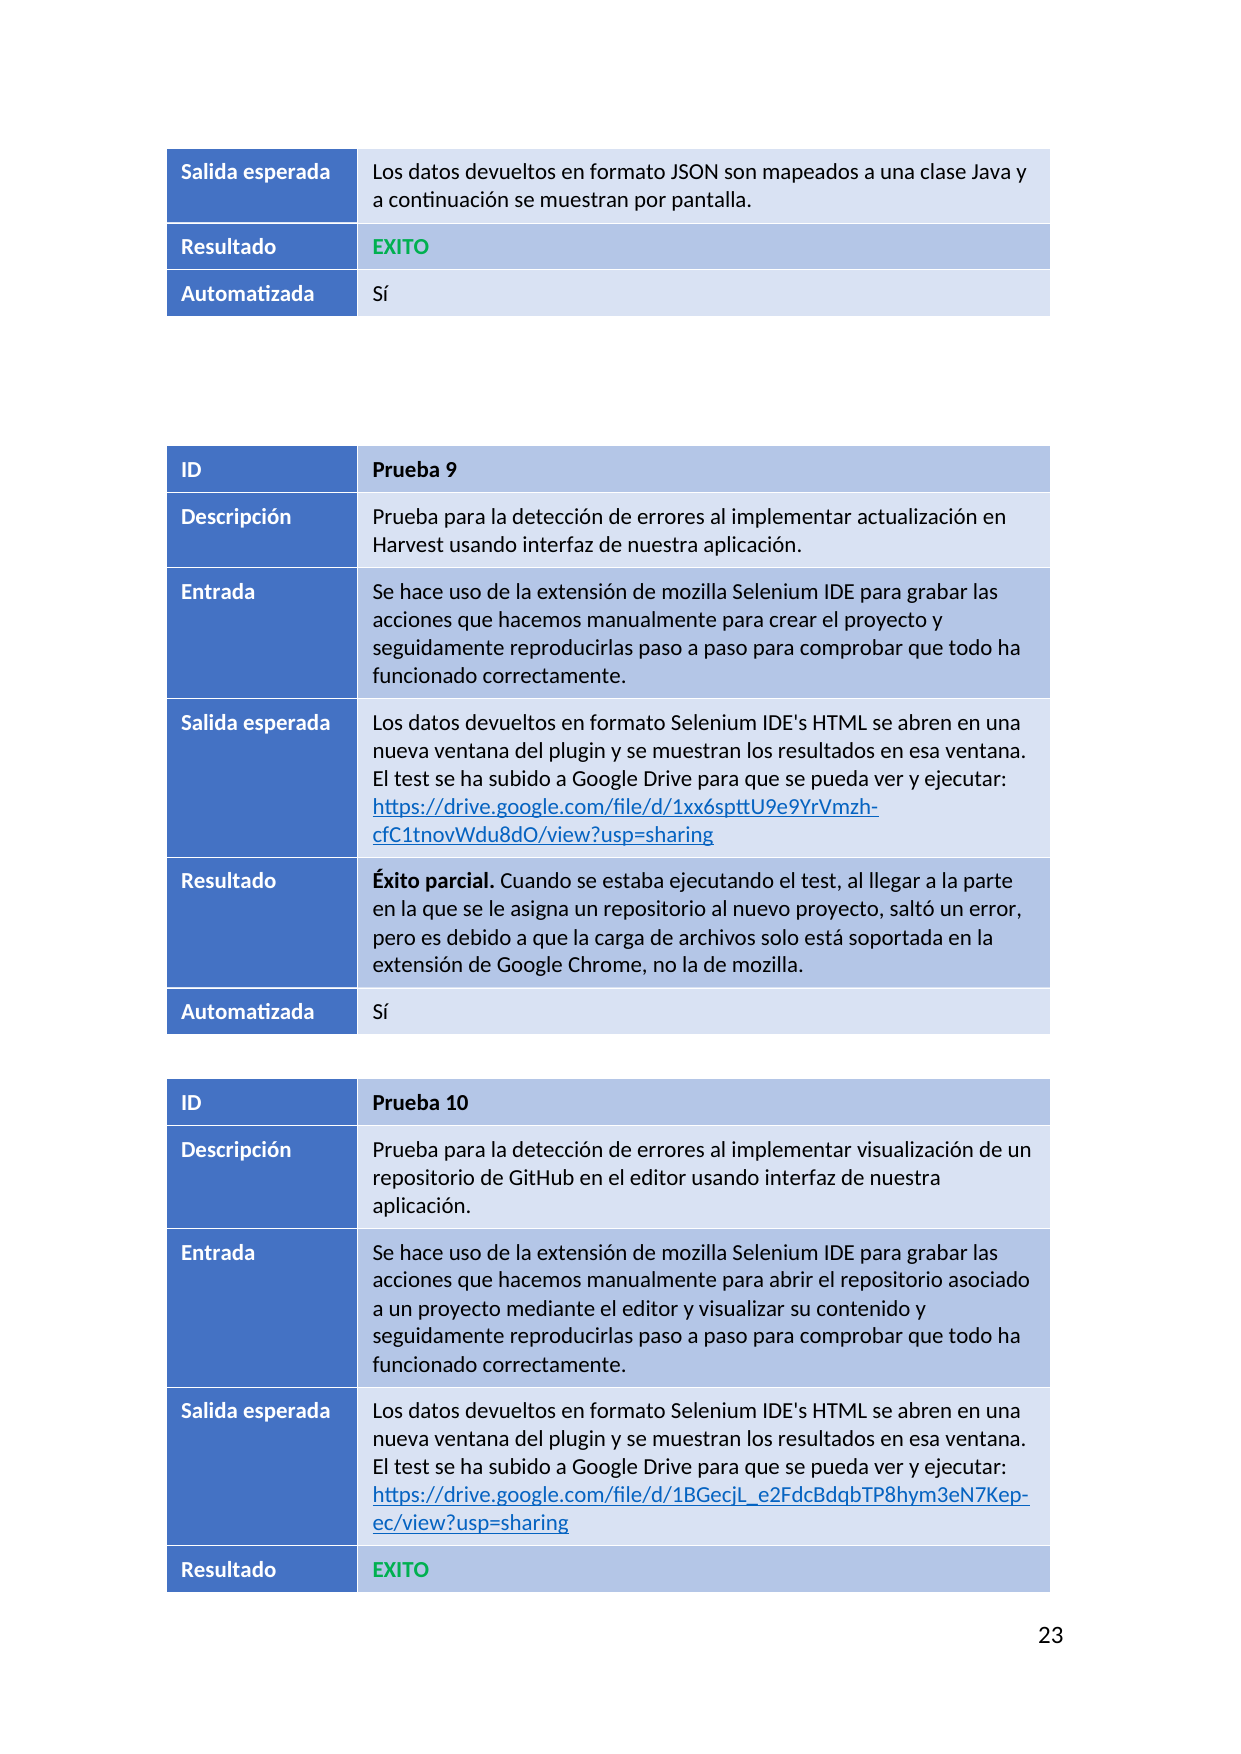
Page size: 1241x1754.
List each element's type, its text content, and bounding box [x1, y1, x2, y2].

table_cell Descripción [167, 493, 357, 567]
table_cell Salida esperada [167, 699, 357, 857]
table_cell Resultado [167, 224, 357, 269]
table_header ID [167, 1079, 357, 1125]
table_cell Salida esperada [167, 149, 357, 222]
table_cell Éxito parcial. Cuando se estaba ejecutando el test, al llegar a la parte en la que se le asigna un repositorio al nuevo proyecto, saltó un error, pero es debido a que la carga de archivos solo está soportada en la extensión de Google Chrome, no la de mozilla. [358, 858, 1050, 987]
table_cell Descripción [167, 1126, 357, 1228]
table_header ID [167, 446, 357, 492]
table_cell Se hace uso de la extensión de mozilla Selenium IDE para grabar las acciones que hacemos manualmente para crear el proyecto y seguidamente reproducirlas paso a paso para comprobar que todo ha funcionado correctamente. [358, 568, 1050, 698]
table_cell EXITO [358, 224, 1050, 269]
table_header Prueba 10 [358, 1079, 1050, 1125]
table_cell Automatizada [167, 270, 357, 316]
table_cell EXITO [358, 1546, 1050, 1592]
table_cell Resultado [167, 858, 357, 987]
table_cell Automatizada [167, 989, 357, 1034]
table_cell Entrada [167, 1229, 357, 1387]
table_header Prueba 9 [358, 446, 1050, 492]
table_cell Entrada [167, 568, 357, 698]
table_cell Prueba para la detección de errores al implementar visualización de un repositorio de GitHub en el editor usando interfaz de nuestra aplicación. [358, 1126, 1050, 1228]
table_cell Los datos devueltos en formato Selenium IDE's HTML se abren en una nueva ventana del plugin y se muestran los resultados en esa ventana. El test se ha subido a Google Drive para que se pueda ver y ejecutar: https://drive.google.com/file/d/1xx6spttU9e9YrVmzh-cfC1tnovWdu8dO/view?usp=sharing [358, 699, 1050, 857]
table_cell Resultado [167, 1546, 357, 1592]
table_cell Sí [358, 270, 1050, 316]
table_cell Los datos devueltos en formato Selenium IDE's HTML se abren en una nueva ventana del plugin y se muestran los resultados en esa ventana. El test se ha subido a Google Drive para que se pueda ver y ejecutar: https://drive.google.com/file/d/1BGecjL_e2FdcBdqbTP8hym3eN7Kep-ec/view?usp=sharing [358, 1388, 1050, 1545]
table_cell Prueba para la detección de errores al implementar actualización en Harvest usando interfaz de nuestra aplicación. [358, 493, 1050, 567]
table_cell Salida esperada [167, 1388, 357, 1545]
table_cell Sí [358, 989, 1050, 1034]
table_cell Se hace uso de la extensión de mozilla Selenium IDE para grabar las acciones que hacemos manualmente para abrir el repositorio asociado a un proyecto mediante el editor y visualizar su contenido y seguidamente reproducirlas paso a paso para comprobar que todo ha funcionado correctamente. [358, 1229, 1050, 1387]
table_cell Los datos devueltos en formato JSON son mapeados a una clase Java y a continuación se muestran por pantalla. [358, 149, 1050, 222]
